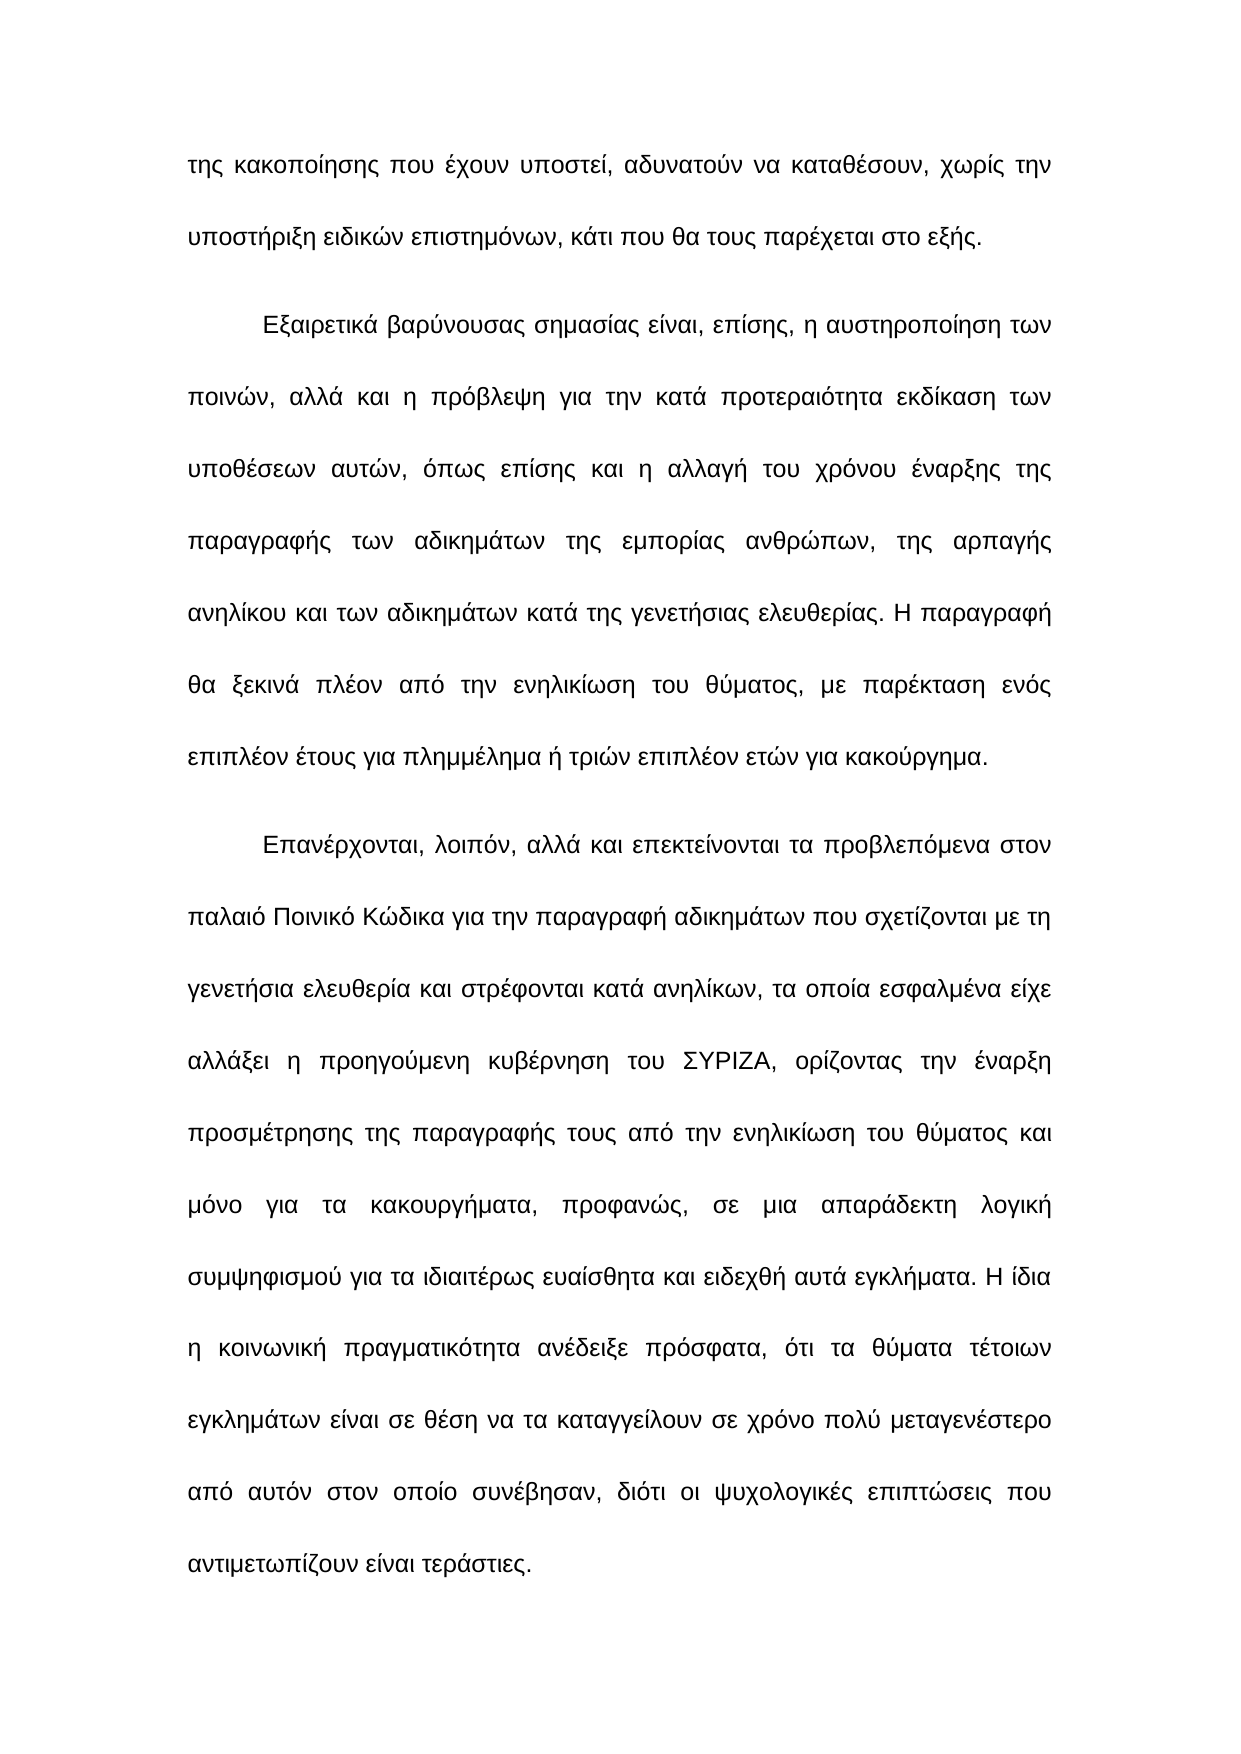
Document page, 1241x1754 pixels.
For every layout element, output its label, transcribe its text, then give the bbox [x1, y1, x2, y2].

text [187, 150, 1053, 251]
text Επανέρχονται, λοιπόν, αλλά και επεκτείνονται τα προβλεπόμενα στον παλαιό Ποινικό Κώδικα για την παραγραφή αδικημάτων που σχετίζονται με τη γενετήσια ελευθερία και στρέφονται κατά ανηλίκων, τα οποία εσφαλμένα είχε αλλάξει η προηγούμενη κυβέρνηση του ΣΥΡΙΖΑ, ορίζοντας την έναρξη προσμέτρησης της παραγραφής τους από την ενηλικίωση του θύματος και μόνο για τα κακουργήματα, προφανώς, σε μια απαράδεκτη λογική συμψηφισμού για τα ιδιαιτέρως ευαίσθητα και ειδεχθή αυτά εγκλήματα. Η ίδια η κοινωνική πραγματικότητα ανέδειξε πρόσφατα, ότι τα θύματα τέτοιων εγκλημάτων είναι σε θέση να τα καταγγείλουν σε χρόνο πολύ μεταγενέστερο από αυτόν στον οποίο συνέβησαν, διότι οι ψυχολογικές επιπτώσεις που αντιμετωπίζουν είναι τεράστιες. [187, 830, 1053, 1578]
text Εξαιρετικά βαρύνουσας σημασίας είναι, επίσης, η αυστηροποίηση των ποινών, αλλά και η πρόβλεψη για την κατά προτεραιότητα εκδίκαση των υποθέσεων αυτών, όπως επίσης και η αλλαγή του χρόνου έναρξης της παραγραφής των αδικημάτων της εμπορίας ανθρώπων, της αρπαγής ανηλίκου και των αδικημάτων κατά της γενετήσιας ελευθερίας. Η παραγραφή θα ξεκινά πλέον από την ενηλικίωση του θύματος, με παρέκταση ενός επιπλέον έτους για πλημμέλημα ή τριών επιπλέον ετών για κακούργημα. [187, 310, 1053, 770]
